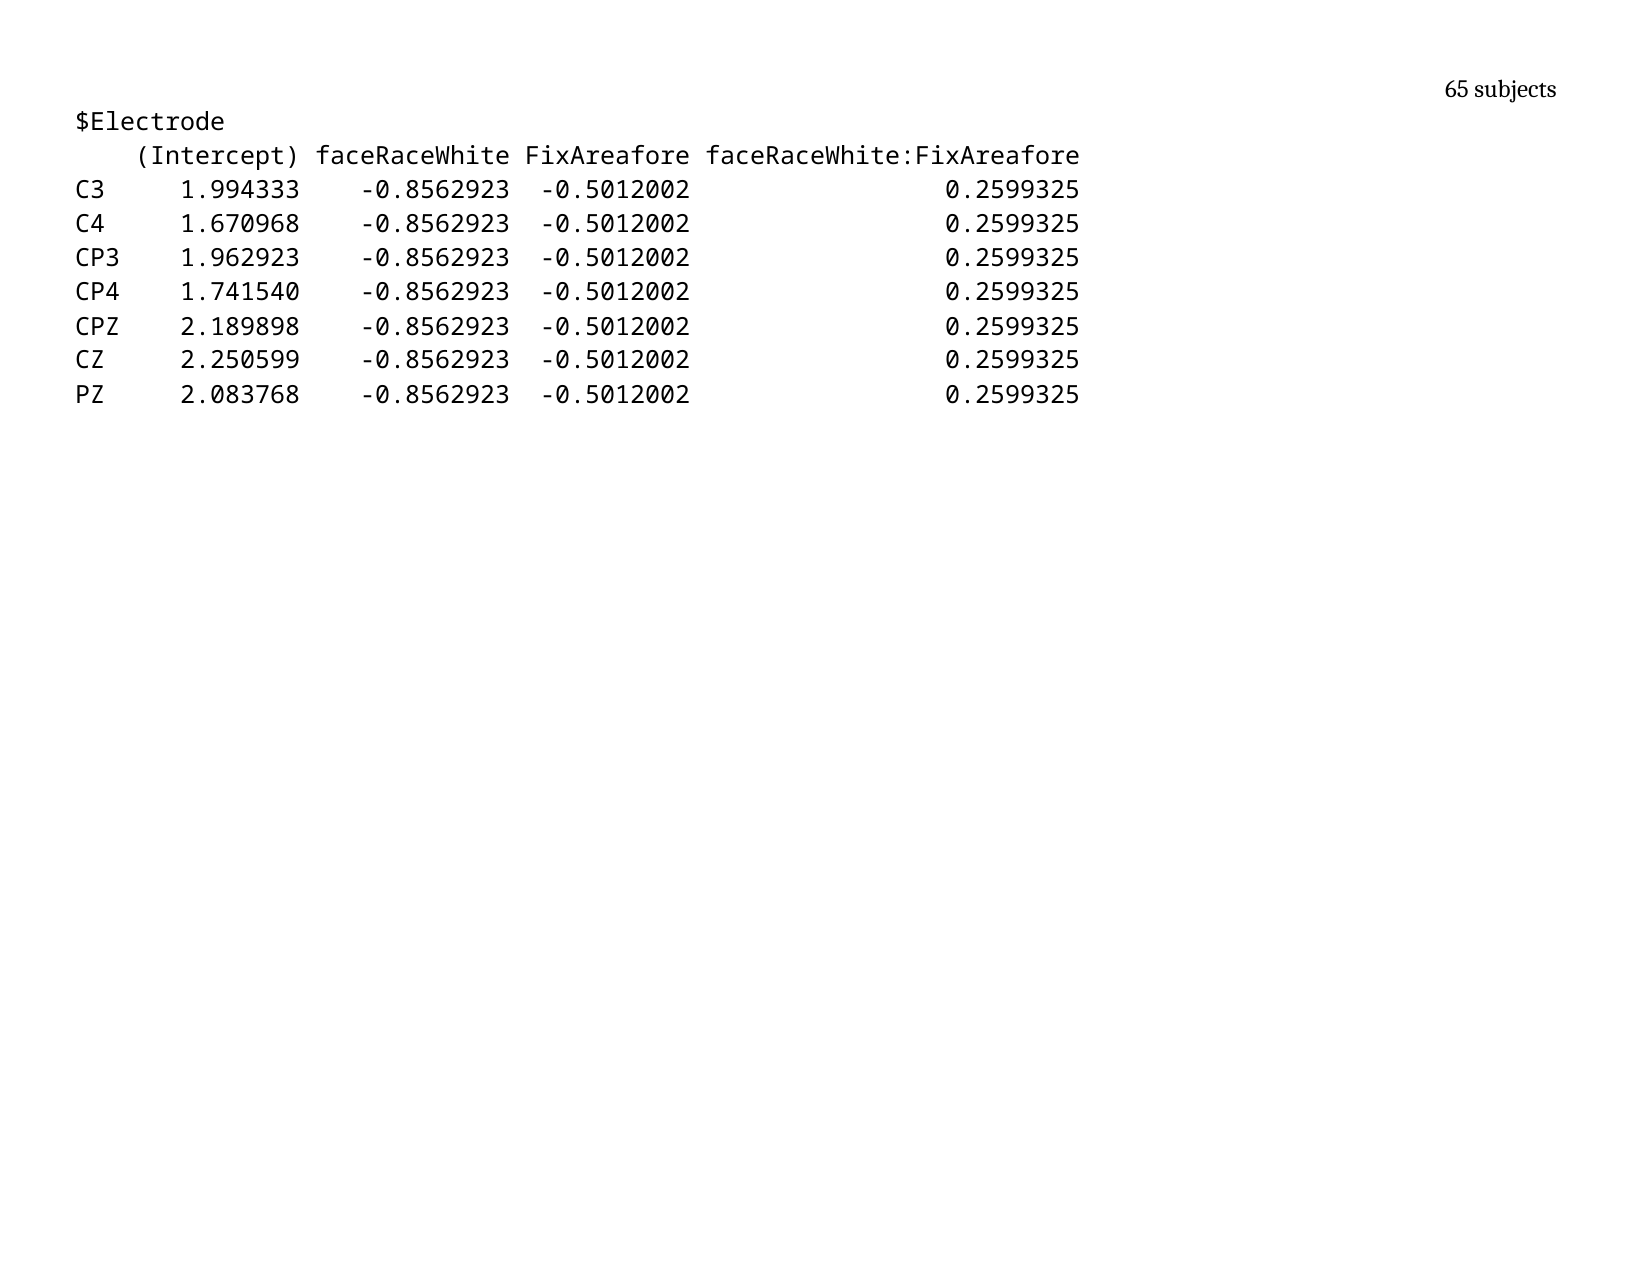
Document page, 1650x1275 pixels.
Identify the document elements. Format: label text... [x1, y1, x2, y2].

text CZ 2.250599 -0.8562923 -0.5012002 0.2599325 [75, 342, 1556, 376]
text CPZ 2.189898 -0.8562923 -0.5012002 0.2599325 [75, 308, 1556, 342]
text (Intercept) faceRaceWhite FixAreafore faceRaceWhite:FixAreafore [75, 138, 1556, 172]
text C3 1.994333 -0.8562923 -0.5012002 0.2599325 [75, 172, 1556, 206]
text CP3 1.962923 -0.8562923 -0.5012002 0.2599325 [75, 240, 1556, 274]
text $Electrode [75, 104, 1556, 138]
text C4 1.670968 -0.8562923 -0.5012002 0.2599325 [75, 206, 1556, 240]
text PZ 2.083768 -0.8562923 -0.5012002 0.2599325 [75, 376, 1556, 410]
text CP4 1.741540 -0.8562923 -0.5012002 0.2599325 [75, 274, 1556, 308]
